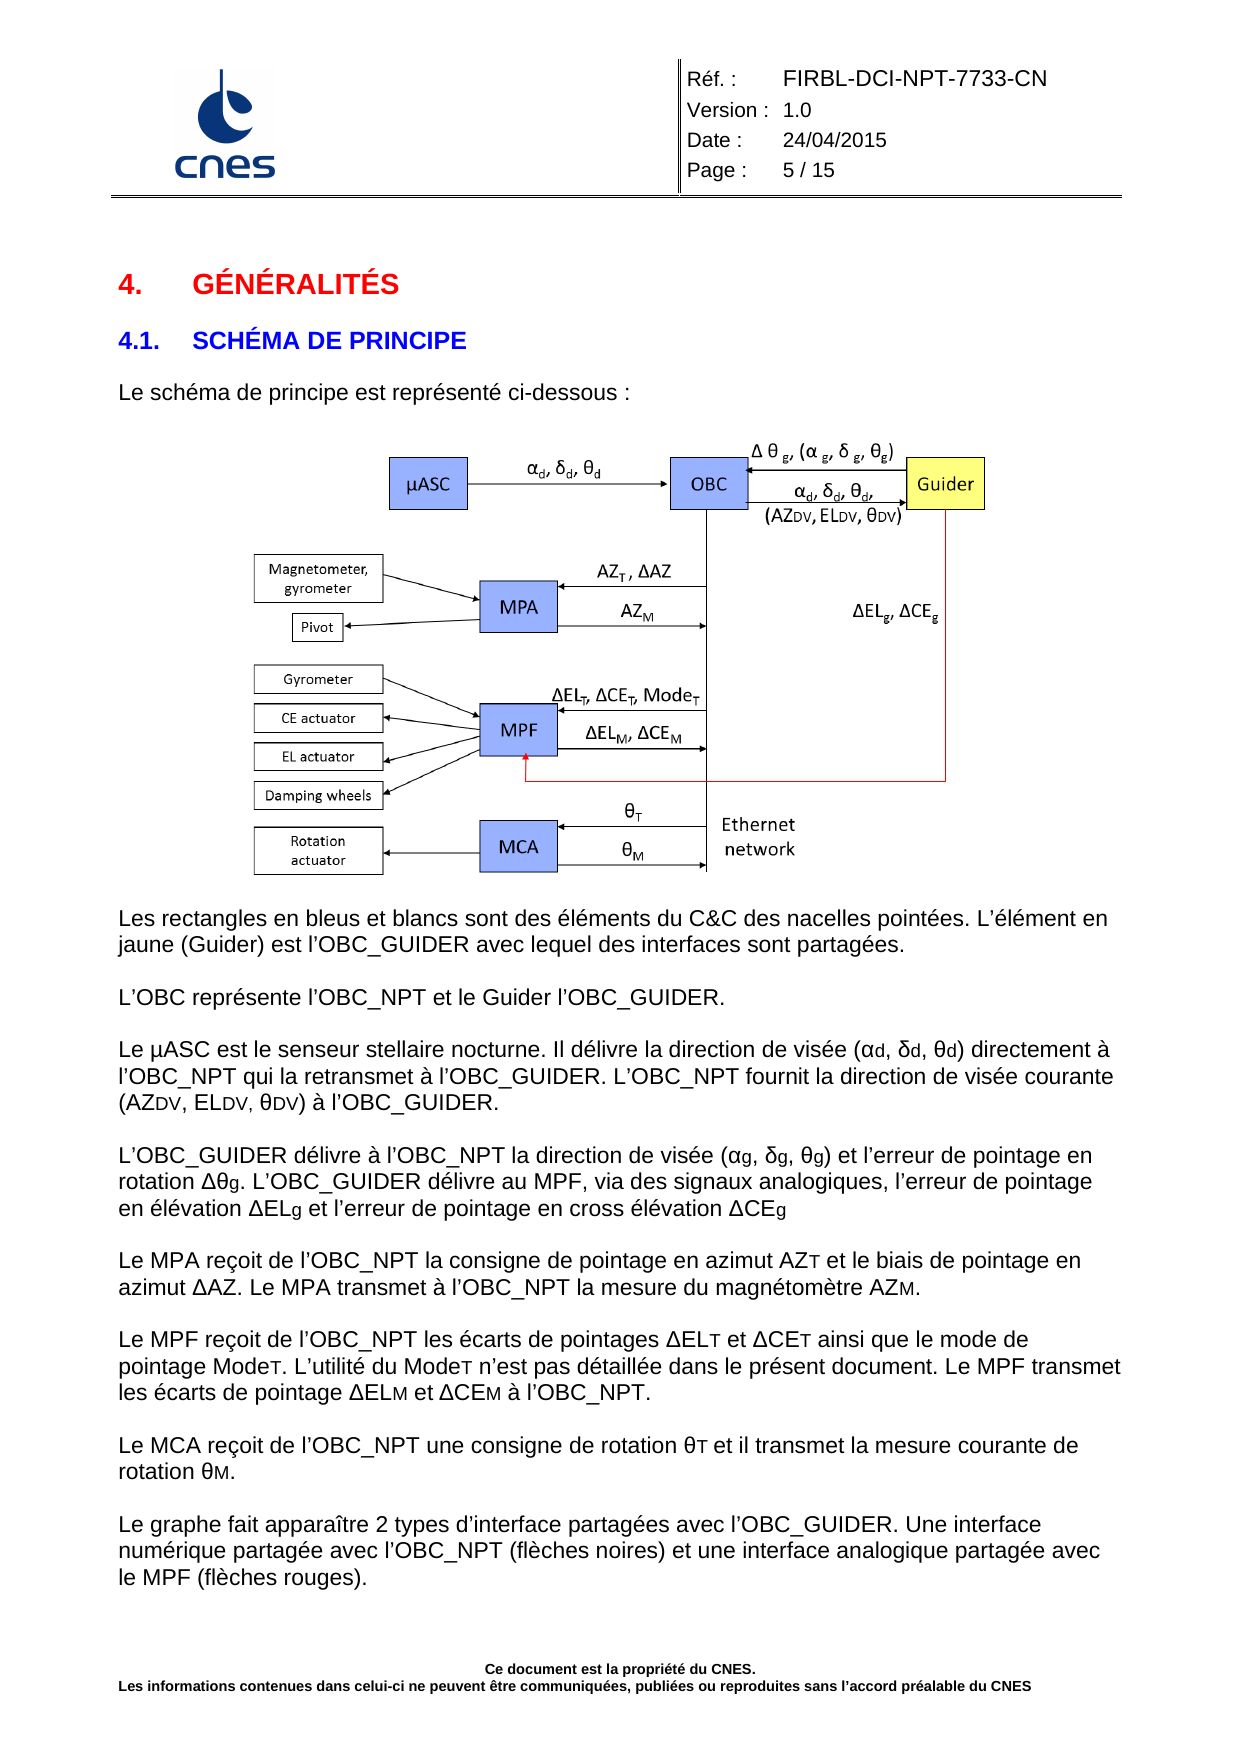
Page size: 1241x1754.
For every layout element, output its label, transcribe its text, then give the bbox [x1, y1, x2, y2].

text Le schéma de principe est représenté ci-dessous : [118, 379, 1122, 406]
text Le graphe fait apparaître 2 types d’interface partagées avec l’OBC_GUIDER. Une interface numérique partagée avec l’OBC_NPT (flèches noires) et une interface analogique partagée avec le MPF (flèches rouges). [118, 1511, 1122, 1590]
text Le MCA reçoit de l’OBC_NPT une consigne de rotation θT et il transmet la mesure courante de rotation θM. [118, 1432, 1122, 1484]
text Le MPA reçoit de l’OBC_NPT la consigne de pointage en azimut AZT et le biais de pointage en azimut ΔAZ. Le MPA transmet à l’OBC_NPT la mesure du magnétomètre AZM. [118, 1247, 1122, 1300]
text L’OBC_GUIDER délivre à l’OBC_NPT la direction de visée (αg, δg, θg) et l’erreur de pointage en rotation Δθg. L’OBC_GUIDER délivre au MPF, via des signaux analogiques, l’erreur de pointage en élévation ΔELg et l’erreur de pointage en cross élévation ΔCEg [118, 1142, 1122, 1221]
text Le µASC est le senseur stellaire nocturne. Il délivre la direction de visée (αd, δd, θd) directement à l’OBC_NPT qui la retransmet à l’OBC_GUIDER. L’OBC_NPT fournit la direction de visée courante (AZDV, ELDV, θDV) à l’OBC_GUIDER. [118, 1036, 1122, 1115]
text Le MPF reçoit de l’OBC_NPT les écarts de pointages ΔELT et ΔCET ainsi que le mode de pointage ModeT. L’utilité du ModeT n’est pas détaillée dans le présent document. Le MPF transmet les écarts de pointage ΔELM et ΔCEM à l’OBC_NPT. [118, 1326, 1122, 1405]
subtitle Généralités [118, 267, 1122, 301]
picture [173, 67, 277, 180]
text L’OBC représente l’OBC_NPT et le Guider l’OBC_GUIDER. [118, 984, 1122, 1010]
picture [253, 432, 987, 879]
text Les rectangles en bleus et blancs sont des éléments du C&C des nacelles pointées. L’élément en jaune (Guider) est l’OBC_GUIDER avec lequel des interfaces sont partagées. [118, 904, 1122, 957]
subtitle Schéma de principe [118, 326, 1122, 354]
